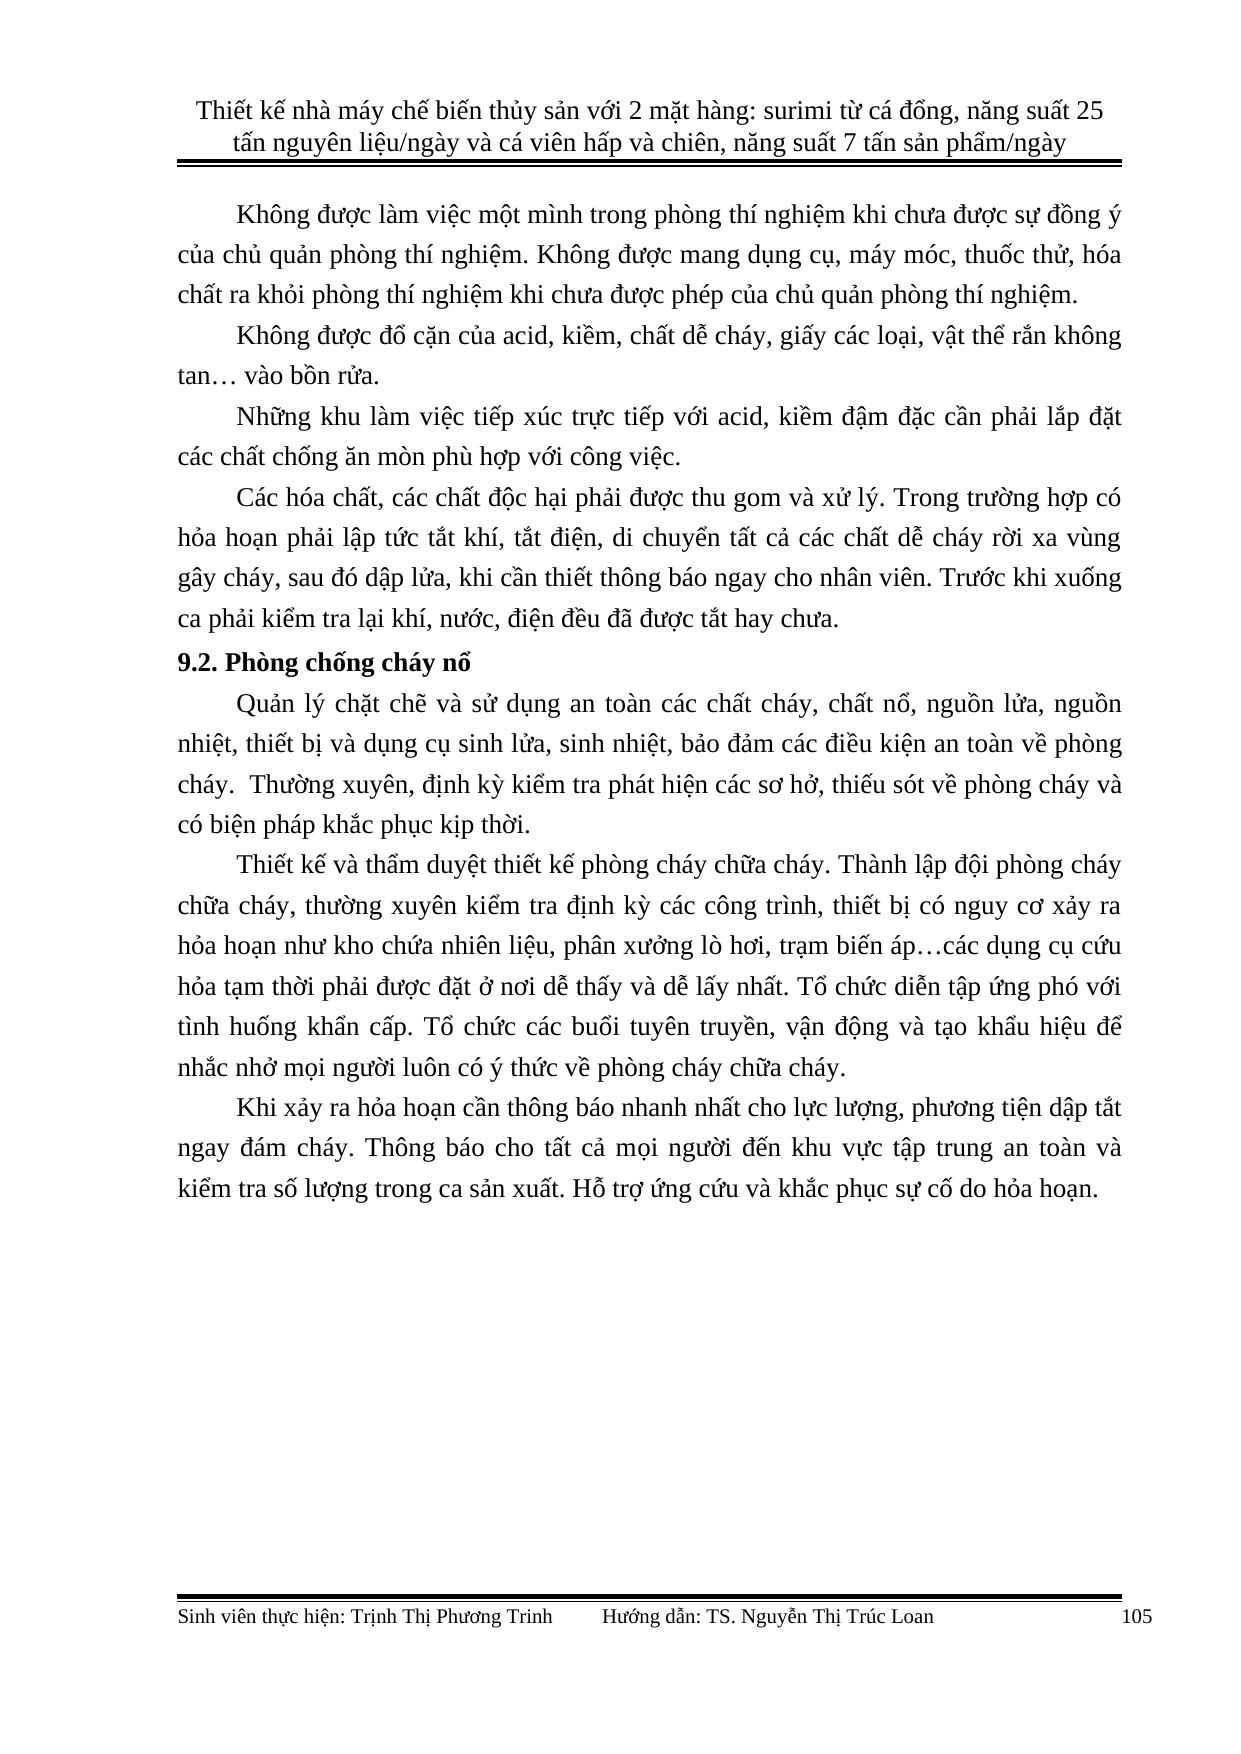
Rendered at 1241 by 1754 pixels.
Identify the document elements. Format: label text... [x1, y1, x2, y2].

text Thiết kế và thẩm duyệt thiết kế phòng cháy chữa cháy. Thành lập đội phòng cháy chữa cháy, thường xuyên kiểm tra định kỳ các công trình, thiết bị có nguy cơ xảy ra hỏa hoạn như kho chứa nhiên liệu, phân xưởng lò hơi, trạm biến áp…các dụng cụ cứu hỏa tạm thời phải được đặt ở nơi dễ thấy và dễ lấy nhất. Tổ chức diễn tập ứng phó với tình huống khẩn cấp. Tổ chức các buổi tuyên truyền, vận động và tạo khẩu hiệu để nhắc nhở mọi người luôn có ý thức về phòng cháy chữa cháy. [177, 849, 1122, 1082]
text Các hóa chất, các chất độc hại phải được thu gom và xử lý. Trong trường hợp có hỏa hoạn phải lập tức tắt khí, tắt điện, di chuyển tất cả các chất dễ cháy rời xa vùng gây cháy, sau đó dập lửa, khi cần thiết thông báo ngay cho nhân viên. Trước khi xuống ca phải kiểm tra lại khí, nước, điện đều đã được tắt hay chưa. [177, 481, 1122, 633]
text Những khu làm việc tiếp xúc trực tiếp với acid, kiềm đậm đặc cần phải lắp đặt các chất chống ăn mòn phù hợp với công việc. [177, 400, 1122, 471]
text Khi xảy ra hỏa hoạn cần thông báo nhanh nhất cho lực lượng, phương tiện dập tắt ngay đám cháy. Thông báo cho tất cả mọi người đến khu vực tập trung an toàn và kiểm tra số lượng trong ca sản xuất. Hỗ trợ ứng cứu và khắc phục sự cố do hỏa hoạn. [177, 1091, 1122, 1203]
text Quản lý chặt chẽ và sử dụng an toàn các chất cháy, chất nổ, nguồn lửa, nguồn nhiệt, thiết bị và dụng cụ sinh lửa, sinh nhiệt, bảo đảm các điều kiện an toàn về phòng cháy. Thường xuyên, định kỳ kiểm tra phát hiện các sơ hở, thiếu sót về phòng cháy và có biện pháp khắc phục kịp thời. [177, 687, 1122, 839]
list Không được đổ cặn của acid, kiềm, chất dễ cháy, giấy các loại, vật thể rắn không tan… vào bồn rửa. [177, 319, 1122, 391]
subtitle 9.2. Phòng chống cháy nổ [177, 647, 1122, 678]
list Không được làm việc một mình trong phòng thí nghiệm khi chưa được sự đồng ý của chủ quản phòng thí nghiệm. Không được mang dụng cụ, máy móc, thuốc thử, hóa chất ra khỏi phòng thí nghiệm khi chưa được phép của chủ quản phòng thí nghiệm. [177, 198, 1122, 310]
